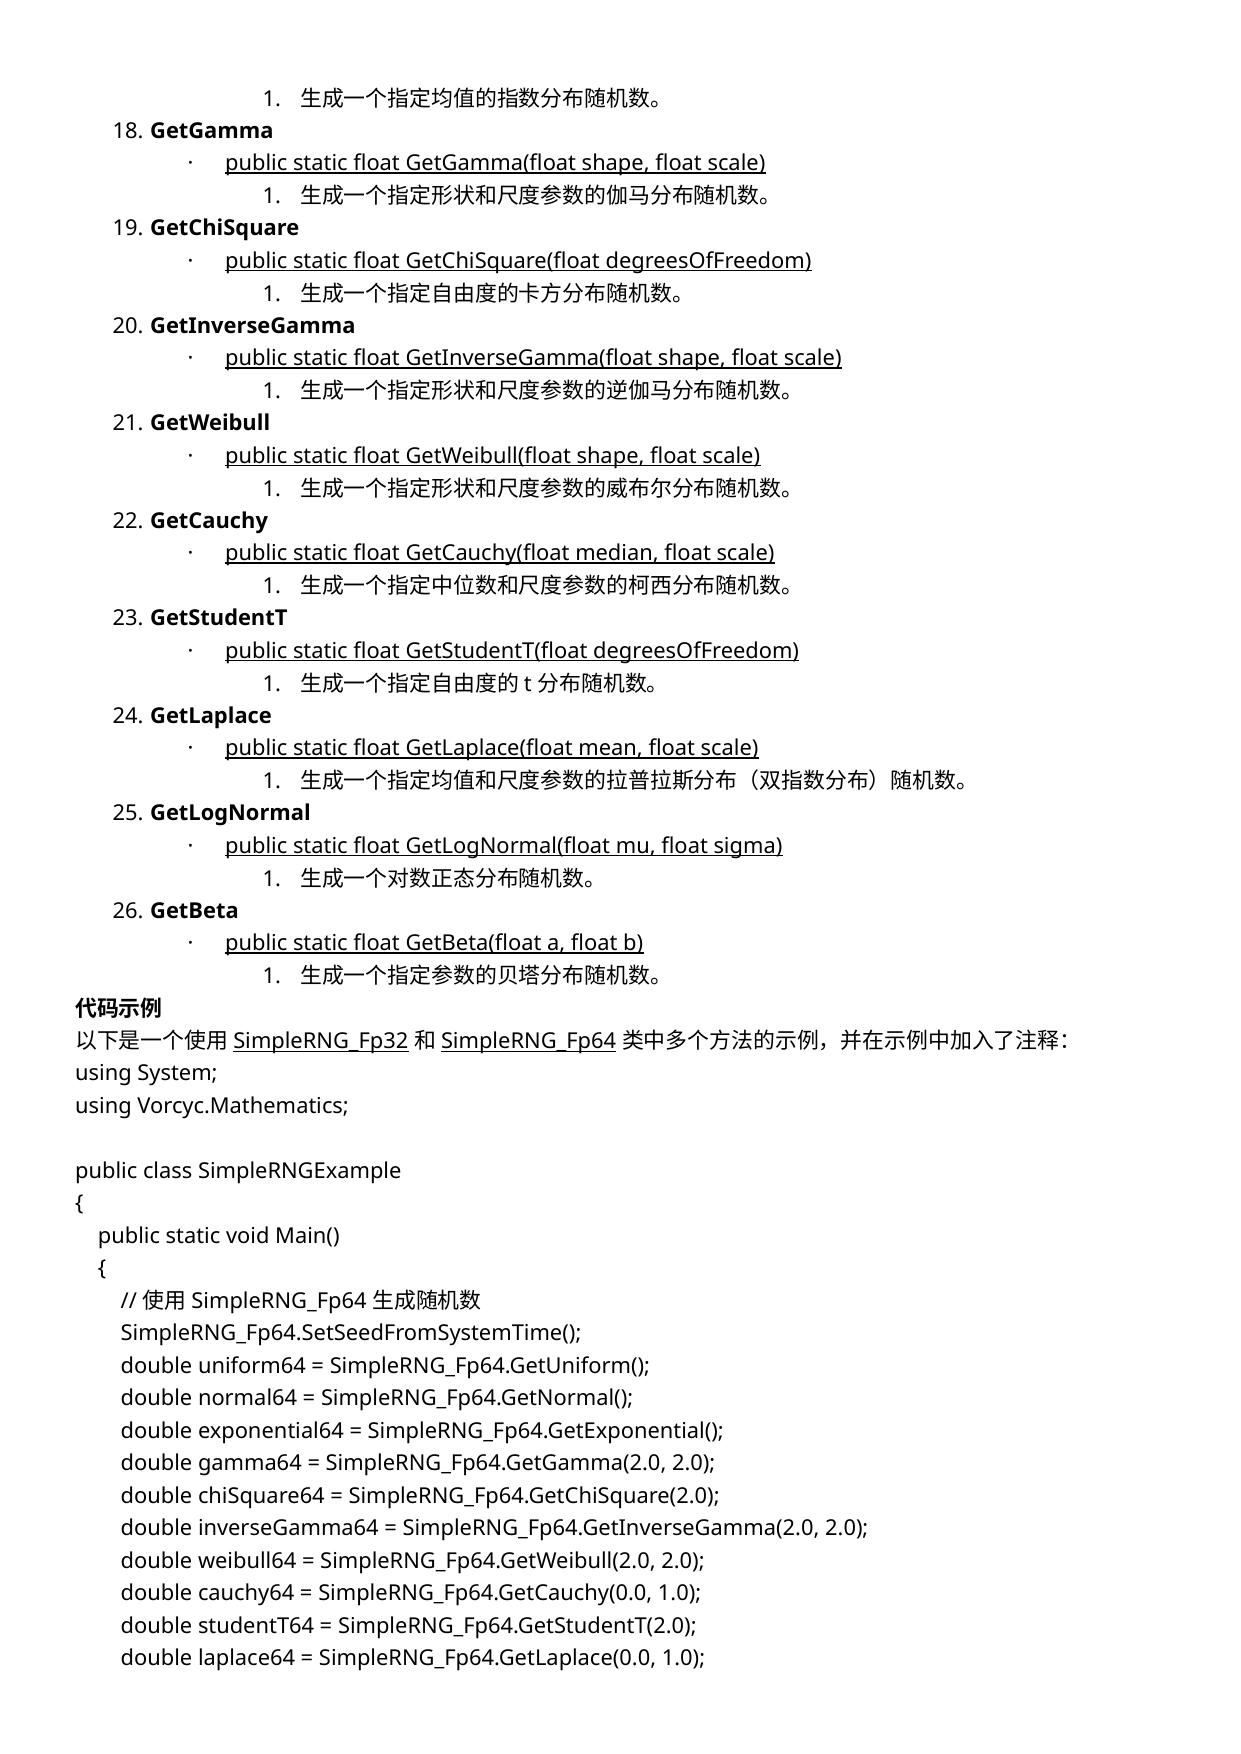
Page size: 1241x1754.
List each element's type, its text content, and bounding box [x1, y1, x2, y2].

list GetBeta [112, 893, 1165, 926]
list public static float GetChiSquare(float degreesOfFreedom) [187, 243, 1165, 276]
text using Vorcyc.Mathematics; [75, 1088, 1165, 1121]
list 生成一个指定均值和尺度参数的拉普拉斯分布（双指数分布）随机数。 [262, 763, 1165, 796]
text double laplace64 = SimpleRNG_Fp64.GetLaplace(0.0, 1.0); [75, 1641, 1165, 1673]
list 生成一个指定形状和尺度参数的逆伽马分布随机数。 [262, 373, 1165, 406]
list GetLaplace [112, 698, 1165, 731]
list public static float GetGamma(float shape, float scale) [187, 146, 1165, 178]
text using System; [75, 1056, 1165, 1088]
text public class SimpleRNGExample [75, 1153, 1165, 1186]
list public static float GetLogNormal(float mu, float sigma) [187, 828, 1165, 861]
list 生成一个指定自由度的 t 分布随机数。 [262, 666, 1165, 698]
list 生成一个指定中位数和尺度参数的柯西分布随机数。 [262, 568, 1165, 601]
list public static float GetInverseGamma(float shape, float scale) [187, 341, 1165, 373]
text double cauchy64 = SimpleRNG_Fp64.GetCauchy(0.0, 1.0); [75, 1576, 1165, 1608]
text double gamma64 = SimpleRNG_Fp64.GetGamma(2.0, 2.0); [75, 1446, 1165, 1478]
list GetWeibull [112, 406, 1165, 438]
text double inverseGamma64 = SimpleRNG_Fp64.GetInverseGamma(2.0, 2.0); [75, 1511, 1165, 1543]
list GetStudentT [112, 601, 1165, 633]
text SimpleRNG_Fp64.SetSeedFromSystemTime(); [75, 1316, 1165, 1348]
list GetChiSquare [112, 211, 1165, 243]
list GetInverseGamma [112, 308, 1165, 341]
text 以下是一个使用 SimpleRNG_Fp32 和 SimpleRNG_Fp64 类中多个方法的示例，并在示例中加入了注释： [75, 1023, 1165, 1056]
list 生成一个指定形状和尺度参数的伽马分布随机数。 [262, 178, 1165, 211]
text double uniform64 = SimpleRNG_Fp64.GetUniform(); [75, 1348, 1165, 1381]
list GetGamma [112, 113, 1165, 146]
text double weibull64 = SimpleRNG_Fp64.GetWeibull(2.0, 2.0); [75, 1543, 1165, 1576]
list public static float GetBeta(float a, float b) [187, 926, 1165, 958]
text 代码示例 [75, 991, 1165, 1023]
text double normal64 = SimpleRNG_Fp64.GetNormal(); [75, 1381, 1165, 1413]
list public static float GetLaplace(float mean, float scale) [187, 731, 1165, 763]
list 生成一个指定形状和尺度参数的威布尔分布随机数。 [262, 471, 1165, 503]
list public static float GetCauchy(float median, float scale) [187, 536, 1165, 568]
list public static float GetWeibull(float shape, float scale) [187, 438, 1165, 471]
list 生成一个对数正态分布随机数。 [262, 861, 1165, 893]
text public static void Main() [75, 1218, 1165, 1251]
list 生成一个指定参数的贝塔分布随机数。 [262, 958, 1165, 991]
text { [75, 1251, 1165, 1283]
text // 使用 SimpleRNG_Fp64 生成随机数 [75, 1283, 1165, 1316]
text double studentT64 = SimpleRNG_Fp64.GetStudentT(2.0); [75, 1608, 1165, 1641]
list GetLogNormal [112, 796, 1165, 828]
text { [75, 1186, 1165, 1218]
text double chiSquare64 = SimpleRNG_Fp64.GetChiSquare(2.0); [75, 1478, 1165, 1511]
text double exponential64 = SimpleRNG_Fp64.GetExponential(); [75, 1413, 1165, 1446]
list 生成一个指定自由度的卡方分布随机数。 [262, 276, 1165, 308]
list public static float GetStudentT(float degreesOfFreedom) [187, 633, 1165, 666]
list GetCauchy [112, 503, 1165, 536]
list 生成一个指定均值的指数分布随机数。 [262, 81, 1165, 113]
